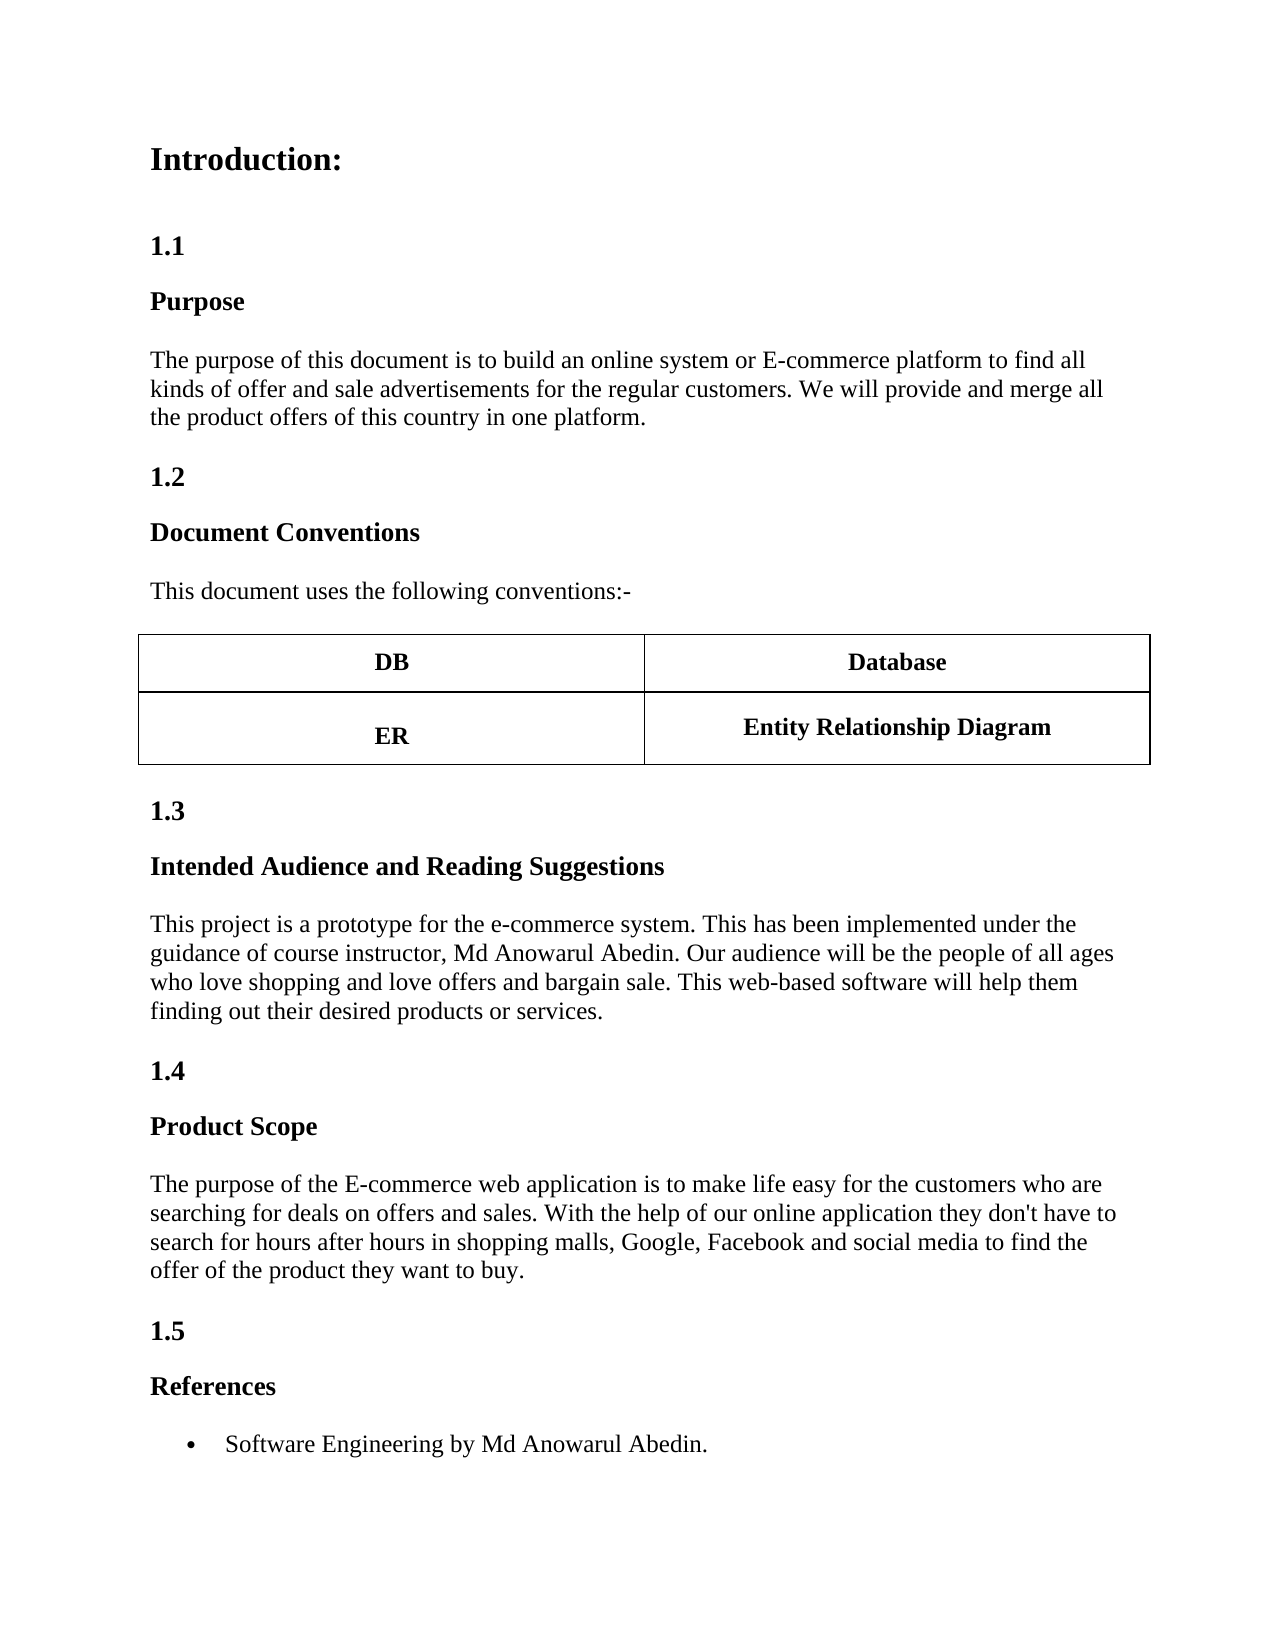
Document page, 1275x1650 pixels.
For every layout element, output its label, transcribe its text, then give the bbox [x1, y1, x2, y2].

subtitle 1.3 [150, 794, 1125, 826]
table_cell ER [139, 693, 644, 763]
subtitle This project is a prototype for the e-commerce system. This has been implemented under the guidance of course instructor, Md Anowarul Abedin. Our audience will be the people of all ages who love shopping and love offers and bargain sale. This web-based software will help them finding out their desired products or services. [150, 909, 1125, 1024]
table_header Database [645, 635, 1149, 691]
subtitle Product Scope [150, 1115, 1125, 1140]
table_cell Entity Relationship Diagram [645, 693, 1149, 763]
subtitle 1.2 [150, 460, 1125, 493]
subtitle Intended Audience and Reading Suggestions [150, 855, 1125, 880]
subtitle Introduction: [150, 150, 1125, 175]
table_header DB [139, 635, 644, 691]
subtitle Document Conventions [150, 522, 1125, 547]
list Software Engineering by Md Anowarul Abedin. [187, 1429, 1125, 1458]
text The purpose of this document is to build an online system or E-commerce platform to find all kinds of offer and sale advertisements for the regular customers. We will provide and merge all the product offers of this country in one platform. [150, 345, 1125, 431]
text This document uses the following conventions:- [150, 576, 1125, 605]
subtitle 1.1 [150, 229, 1125, 262]
text The purpose of the E-commerce web application is to make life easy for the customers who are searching for deals on offers and sales. With the help of our online application they don't have to search for hours after hours in shopping malls, Google, Facebook and social media to find the offer of the product they want to buy. [150, 1169, 1125, 1284]
subtitle 1.4 [150, 1054, 1125, 1086]
subtitle References [150, 1375, 1125, 1400]
subtitle Purpose [150, 291, 1125, 316]
subtitle 1.5 [150, 1313, 1125, 1346]
